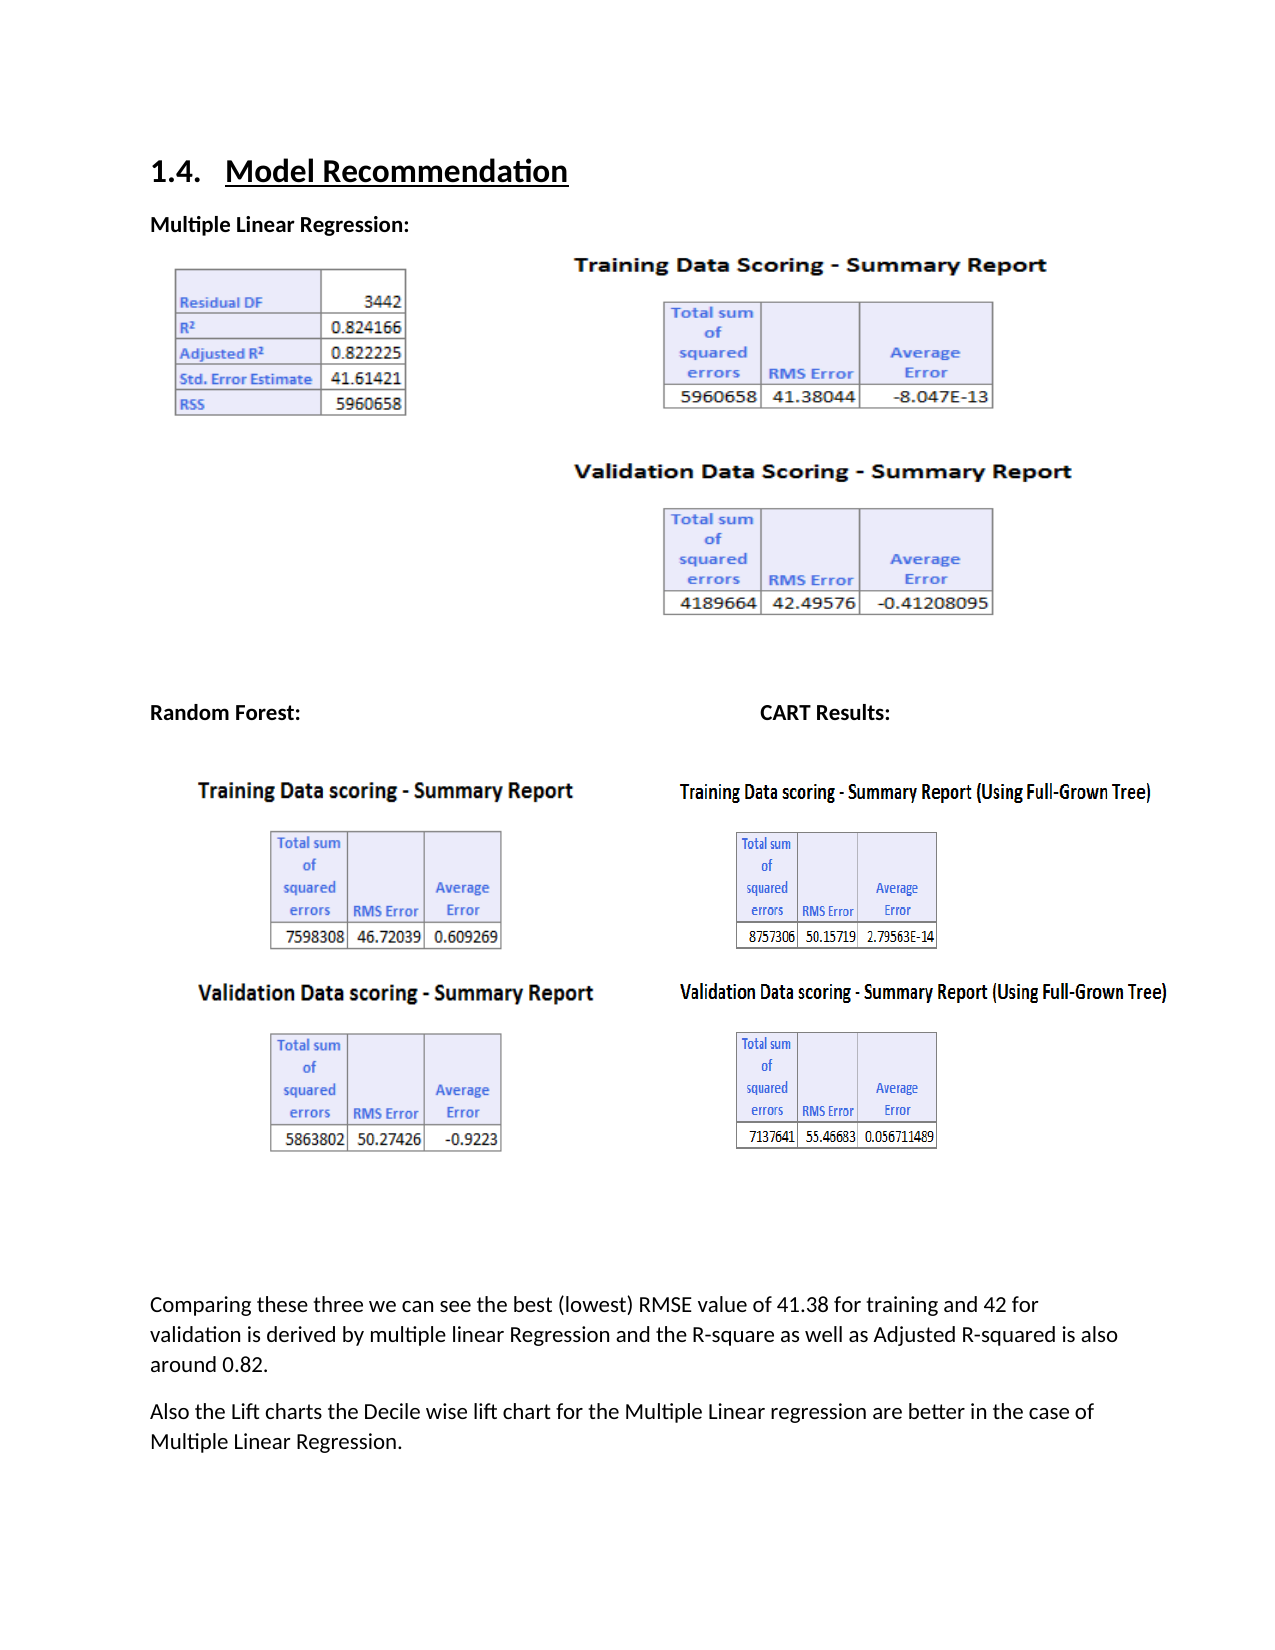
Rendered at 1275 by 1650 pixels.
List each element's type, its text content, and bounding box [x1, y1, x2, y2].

picture [543, 247, 1183, 645]
list Model Recommendation [150, 150, 1125, 191]
text Random Forest: CART Results: [150, 698, 1125, 727]
text Also the Lift charts the Decile wise lift chart for the Multiple Linear regression are better in the case of Multiple Linear Regression. [150, 1397, 1125, 1455]
picture [118, 747, 1189, 1228]
picture [150, 257, 441, 446]
text Comparing these three we can see the best (lowest) RMSE value of 41.38 for training and 42 for validation is derived by multiple linear Regression and the R-square as well as Adjusted R-squared is also around 0.82. [150, 1290, 1125, 1378]
text Multiple Linear Regression: [150, 211, 1125, 239]
